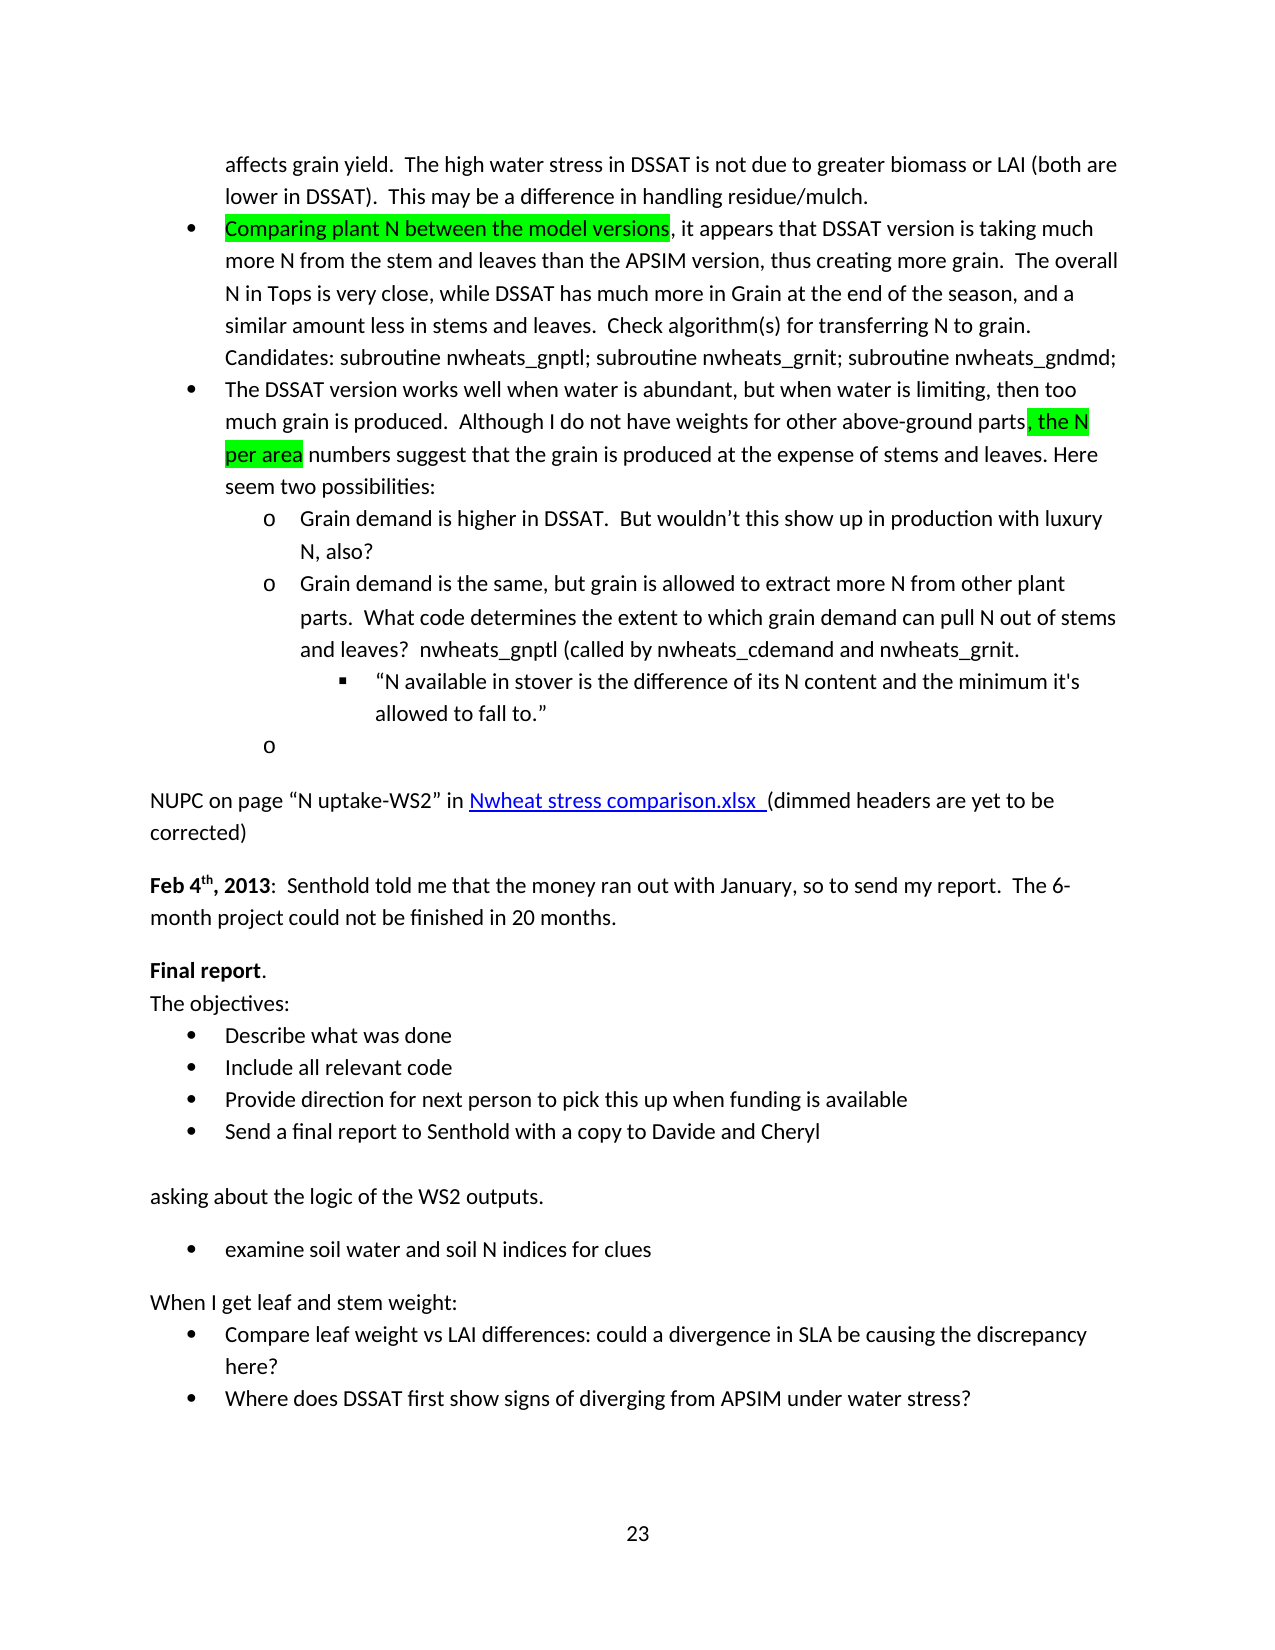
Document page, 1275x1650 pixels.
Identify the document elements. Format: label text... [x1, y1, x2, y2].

text When I get leaf and stem weight: [150, 1288, 1125, 1316]
text Final report. [150, 956, 1125, 984]
list Include all relevant code [187, 1053, 1125, 1081]
text asking about the logic of the WS2 outputs. [150, 1182, 1125, 1210]
text The objectives: [150, 989, 1125, 1017]
list Grain demand is higher in DSSAT. But wouldn’t this show up in production with luxury N, also? [262, 504, 1125, 565]
text NUPC on page “N uptake-WS2” in Nwheat stress comparison.xlsx (dimmed headers are yet to be corrected) [150, 786, 1125, 846]
list “N available in stover is the difference of its N content and the minimum it's allowed to fall to.” [337, 667, 1125, 727]
list examine soil water and soil N indices for clues [187, 1235, 1125, 1263]
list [187, 150, 1125, 210]
list Compare leaf weight vs LAI differences: could a divergence in SLA be causing the discrepancy here? [187, 1320, 1125, 1380]
list Where does DSSAT first show signs of diverging from APSIM under water stress? [187, 1384, 1125, 1412]
list Describe what was done [187, 1021, 1125, 1049]
list Send a final report to Senthold with a copy to Davide and Cheryl [187, 1117, 1125, 1145]
text Feb 4th, 2013: Senthold told me that the money ran out with January, so to send my report. The 6-month project could not be finished in 20 months. [150, 871, 1125, 931]
list Provide direction for next person to pick this up when funding is available [187, 1085, 1125, 1113]
list Grain demand is the same, but grain is allowed to extract more N from other plant parts. What code determines the extent to which grain demand can pull N out of stems and leaves? nwheats_gnptl (called by nwheats_cdemand and nwheats_grnit. [262, 569, 1125, 663]
list Comparing plant N between the model versions, it appears that DSSAT version is taking much more N from the stem and leaves than the APSIM version, thus creating more grain. The overall N in Tops is very close, while DSSAT has much more in Grain at the end of the season, and a similar amount less in stems and leaves. Check algorithm(s) for transferring N to grain. Candidates: subroutine nwheats_gnptl; subroutine nwheats_grnit; subroutine nwheats_gndmd; [187, 214, 1125, 371]
list The DSSAT version works well when water is abundant, but when water is limiting, then too much grain is produced. Although I do not have weights for other above-ground parts, the N per area numbers suggest that the grain is produced at the expense of stems and leaves. Here seem two possibilities: [187, 375, 1125, 500]
